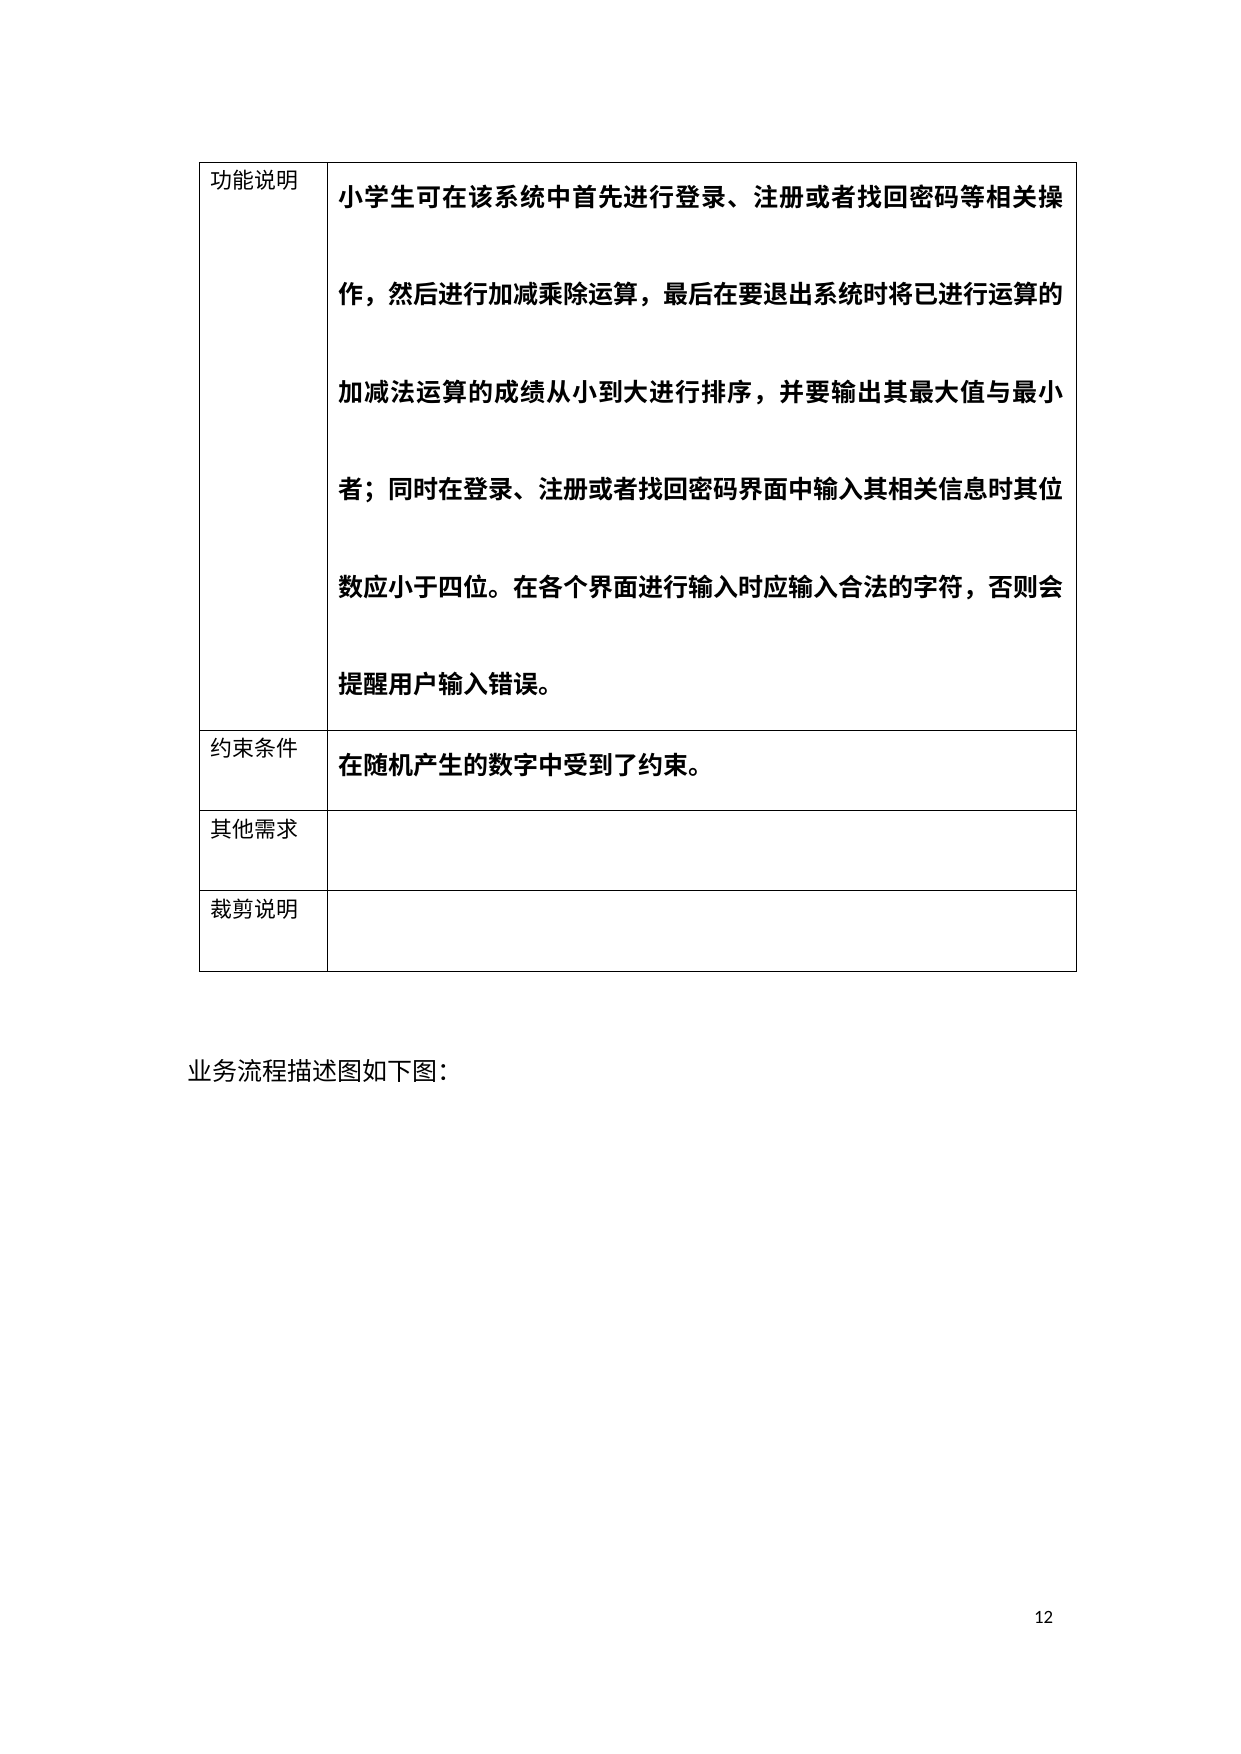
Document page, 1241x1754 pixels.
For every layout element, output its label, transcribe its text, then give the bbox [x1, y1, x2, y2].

table_cell 小学生可在该系统中首先进行登录、注册或者找回密码等相关操作，然后进行加减乘除运算，最后在要退出系统时将已进行运算的加减法运算的成绩从小到大进行排序，并要输出其最大值与最小者；同时在登录、注册或者找回密码界面中输入其相关信息时其位数应小于四位。在各个界面进行输入时应输入合法的字符，否则会提醒用户输入错误。 [328, 163, 1076, 730]
table_cell 功能说明 [200, 163, 327, 730]
table_cell [328, 891, 1076, 971]
table_cell [328, 811, 1076, 890]
table_cell 约束条件 [200, 731, 327, 810]
table_cell 其他需求 [200, 811, 327, 890]
table_cell 在随机产生的数字中受到了约束。 [328, 731, 1076, 810]
table_cell 裁剪说明 [200, 891, 327, 971]
text 业务流程描述图如下图： [187, 1037, 1053, 1102]
